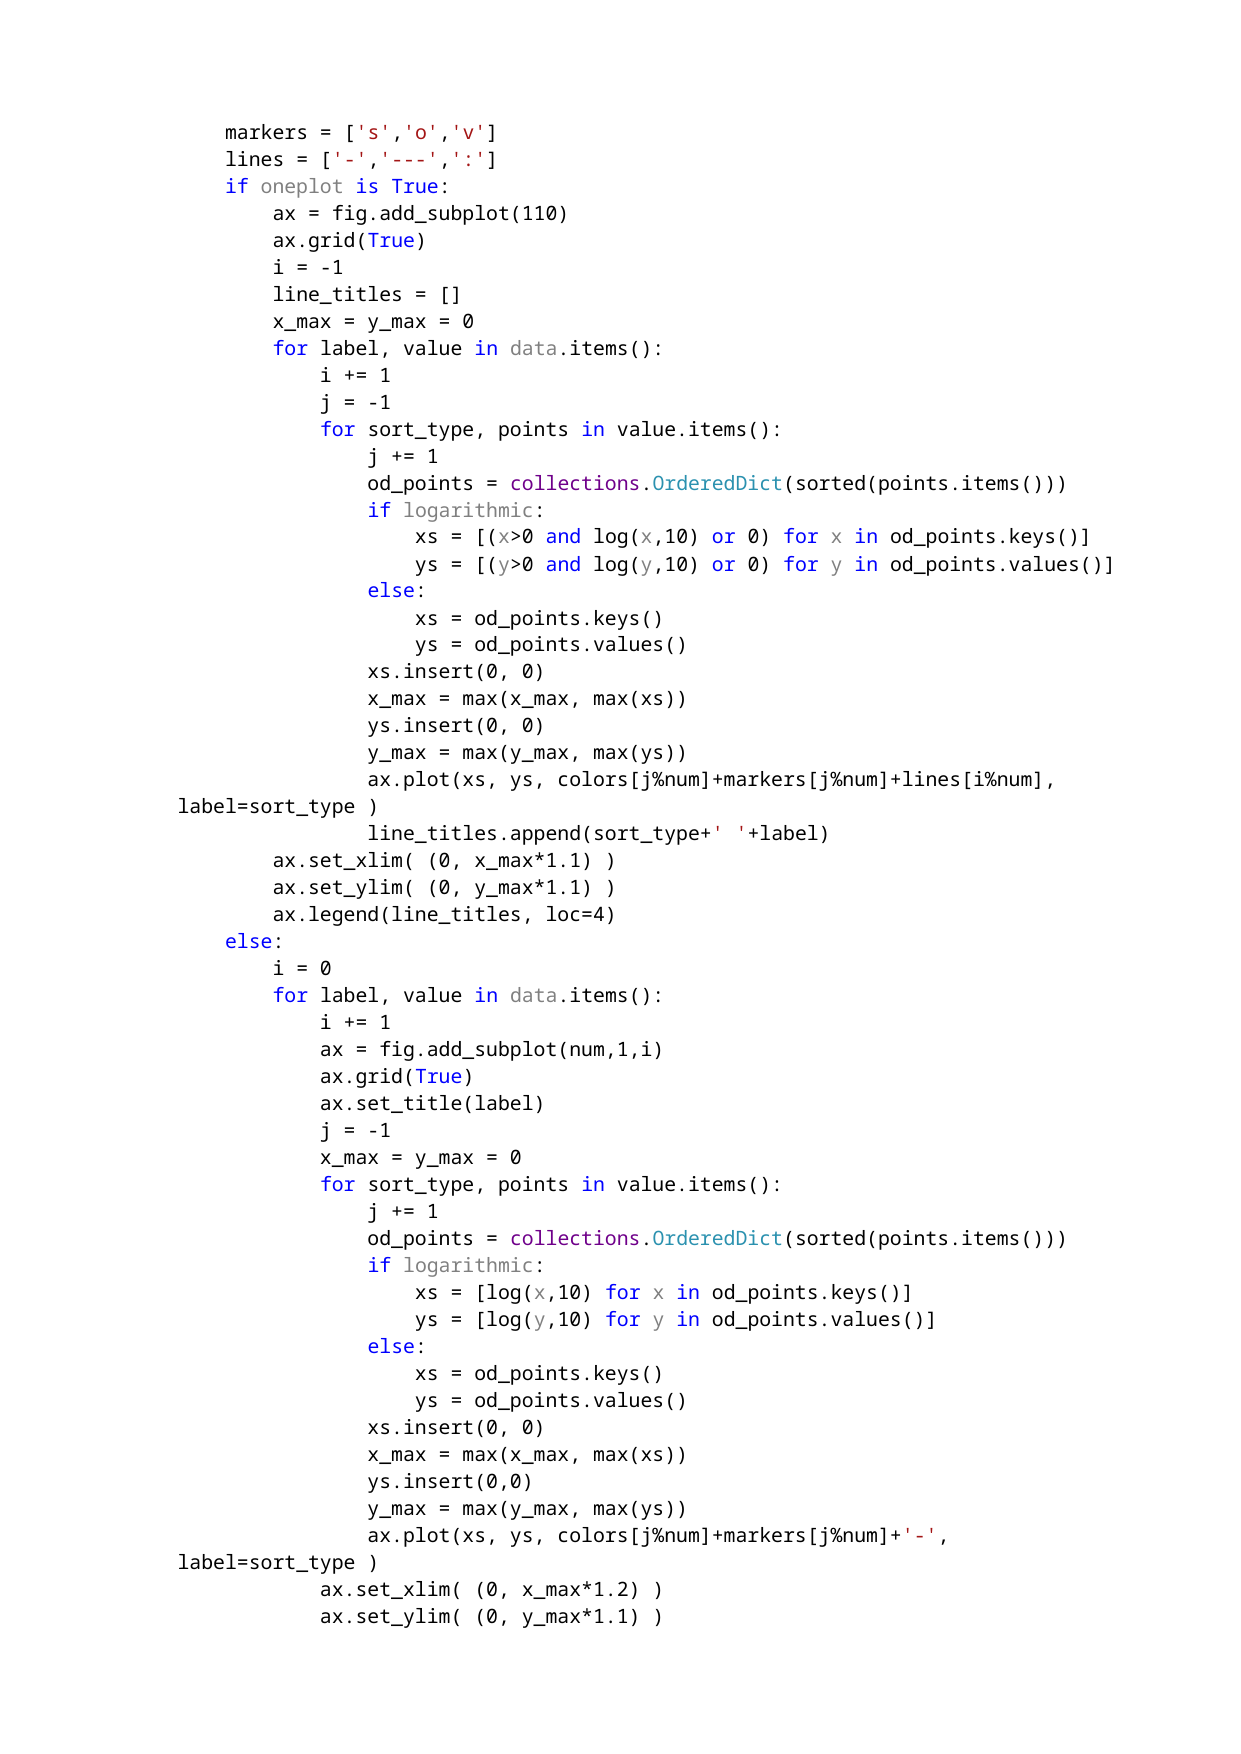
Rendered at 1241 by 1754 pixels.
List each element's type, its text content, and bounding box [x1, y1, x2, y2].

text x_max = max(x_max, max(xs)) [177, 685, 1152, 712]
text x_max = y_max = 0 [177, 307, 1152, 334]
text x_max = max(x_max, max(xs)) [177, 1440, 1152, 1467]
text if logarithmic: [177, 496, 1152, 523]
text ys.insert(0, 0) [177, 712, 1152, 739]
text j += 1 [177, 442, 1152, 469]
text ax.plot(xs, ys, colors[j%num]+markers[j%num]+lines[i%num], label=sort_type ) [177, 766, 1152, 819]
text od_points = collections.OrderedDict(sorted(points.items())) [177, 1224, 1152, 1251]
text line_titles = [] [177, 280, 1152, 307]
text ys = od_points.values() [177, 1386, 1152, 1413]
text for label, value in data.items(): [177, 334, 1152, 361]
text xs = [log(x,10) for x in od_points.keys()] [177, 1278, 1152, 1305]
text ax.set_xlim( (0, x_max*1.1) ) [177, 847, 1152, 873]
text i = 0 [177, 954, 1152, 981]
text j = -1 [177, 1116, 1152, 1143]
text x_max = y_max = 0 [177, 1143, 1152, 1170]
text ys = [log(y,10) for y in od_points.values()] [177, 1305, 1152, 1332]
text ax.set_title(label) [177, 1089, 1152, 1116]
text lines = ['-','---',':'] [177, 145, 1152, 172]
text else: [177, 577, 1152, 604]
text ax.set_ylim( (0, y_max*1.1) ) [177, 1602, 1152, 1629]
text for label, value in data.items(): [177, 981, 1152, 1008]
text od_points = collections.OrderedDict(sorted(points.items())) [177, 469, 1152, 496]
text i = -1 [177, 253, 1152, 280]
text else: [177, 1332, 1152, 1359]
text if oneplot is True: [177, 172, 1152, 199]
text ys.insert(0,0) [177, 1467, 1152, 1494]
text ys = [(y>0 and log(y,10) or 0) for y in od_points.values()] [177, 550, 1152, 577]
text ax.set_xlim( (0, x_max*1.2) ) [177, 1575, 1152, 1602]
text y_max = max(y_max, max(ys)) [177, 1494, 1152, 1521]
text for sort_type, points in value.items(): [177, 1170, 1152, 1197]
text xs.insert(0, 0) [177, 658, 1152, 685]
text ys = od_points.values() [177, 631, 1152, 658]
text else: [177, 927, 1152, 954]
text markers = ['s','o','v'] [177, 118, 1152, 145]
text for sort_type, points in value.items(): [177, 415, 1152, 442]
text i += 1 [177, 361, 1152, 388]
text ax.grid(True) [177, 1062, 1152, 1089]
text y_max = max(y_max, max(ys)) [177, 739, 1152, 766]
text if logarithmic: [177, 1251, 1152, 1278]
text ax = fig.add_subplot(110) [177, 199, 1152, 226]
text j = -1 [177, 388, 1152, 415]
text xs.insert(0, 0) [177, 1413, 1152, 1440]
text ax.legend(line_titles, loc=4) [177, 901, 1152, 927]
text i += 1 [177, 1008, 1152, 1035]
text xs = od_points.keys() [177, 1359, 1152, 1386]
text line_titles.append(sort_type+' '+label) [177, 819, 1152, 847]
text ax = fig.add_subplot(num,1,i) [177, 1035, 1152, 1062]
text xs = od_points.keys() [177, 604, 1152, 631]
text j += 1 [177, 1197, 1152, 1224]
text ax.plot(xs, ys, colors[j%num]+markers[j%num]+'-', label=sort_type ) [177, 1521, 1152, 1575]
text ax.grid(True) [177, 226, 1152, 253]
text ax.set_ylim( (0, y_max*1.1) ) [177, 873, 1152, 901]
text xs = [(x>0 and log(x,10) or 0) for x in od_points.keys()] [177, 523, 1152, 550]
